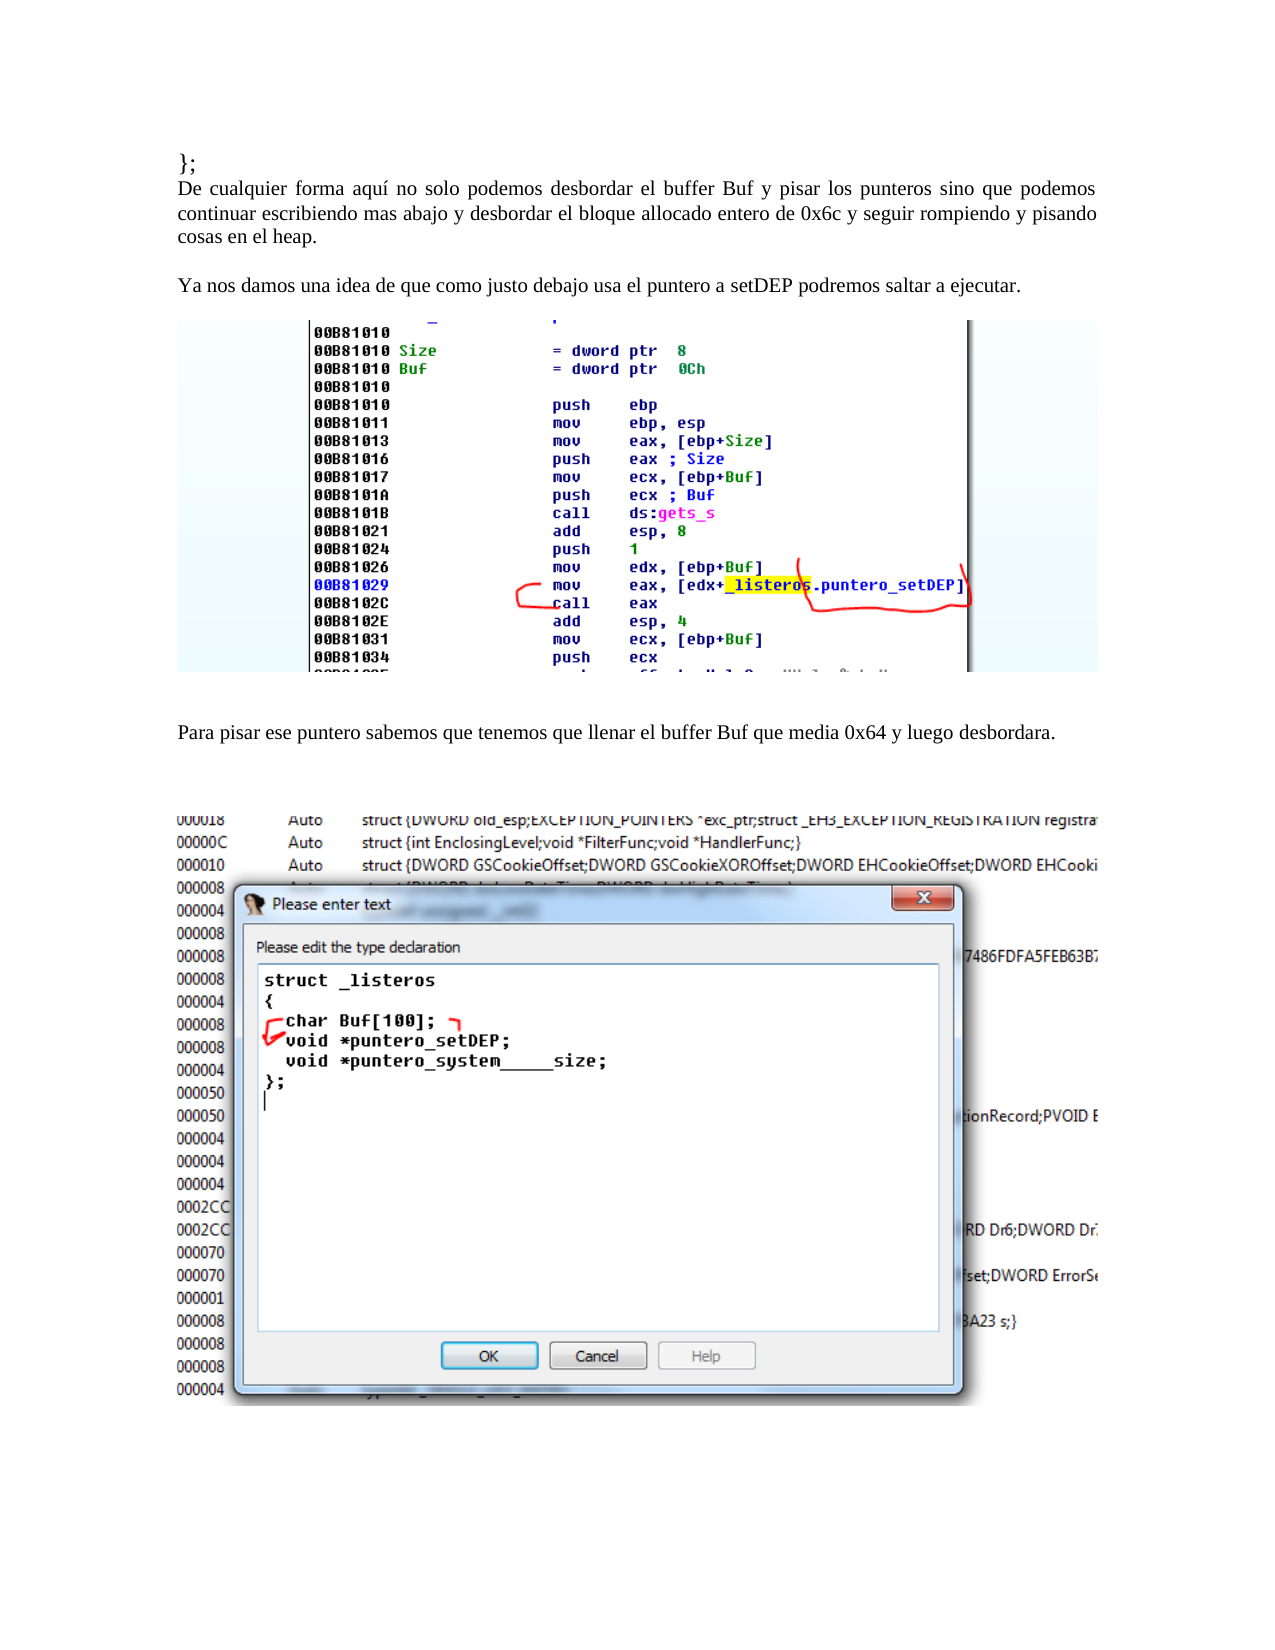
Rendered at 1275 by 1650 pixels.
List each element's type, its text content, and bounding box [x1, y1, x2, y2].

text Ya nos damos una idea de que como justo debajo usa el puntero a setDEP podremos saltar a ejecutar. [177, 273, 1098, 297]
text Para pisar ese puntero sabemos que tenemos que llenar el buffer Buf que media 0x64 y luego desbordara. [177, 720, 1098, 744]
text De cualquier forma aquí no solo podemos desbordar el buffer Buf y pisar los punteros sino que podemos continuar escribiendo mas abajo y desbordar el bloque allocado entero de 0x6c y seguir rompiendo y pisando cosas en el heap. [177, 176, 1098, 248]
text }; [177, 148, 1098, 176]
picture [177, 320, 1098, 672]
picture [177, 816, 1098, 1406]
